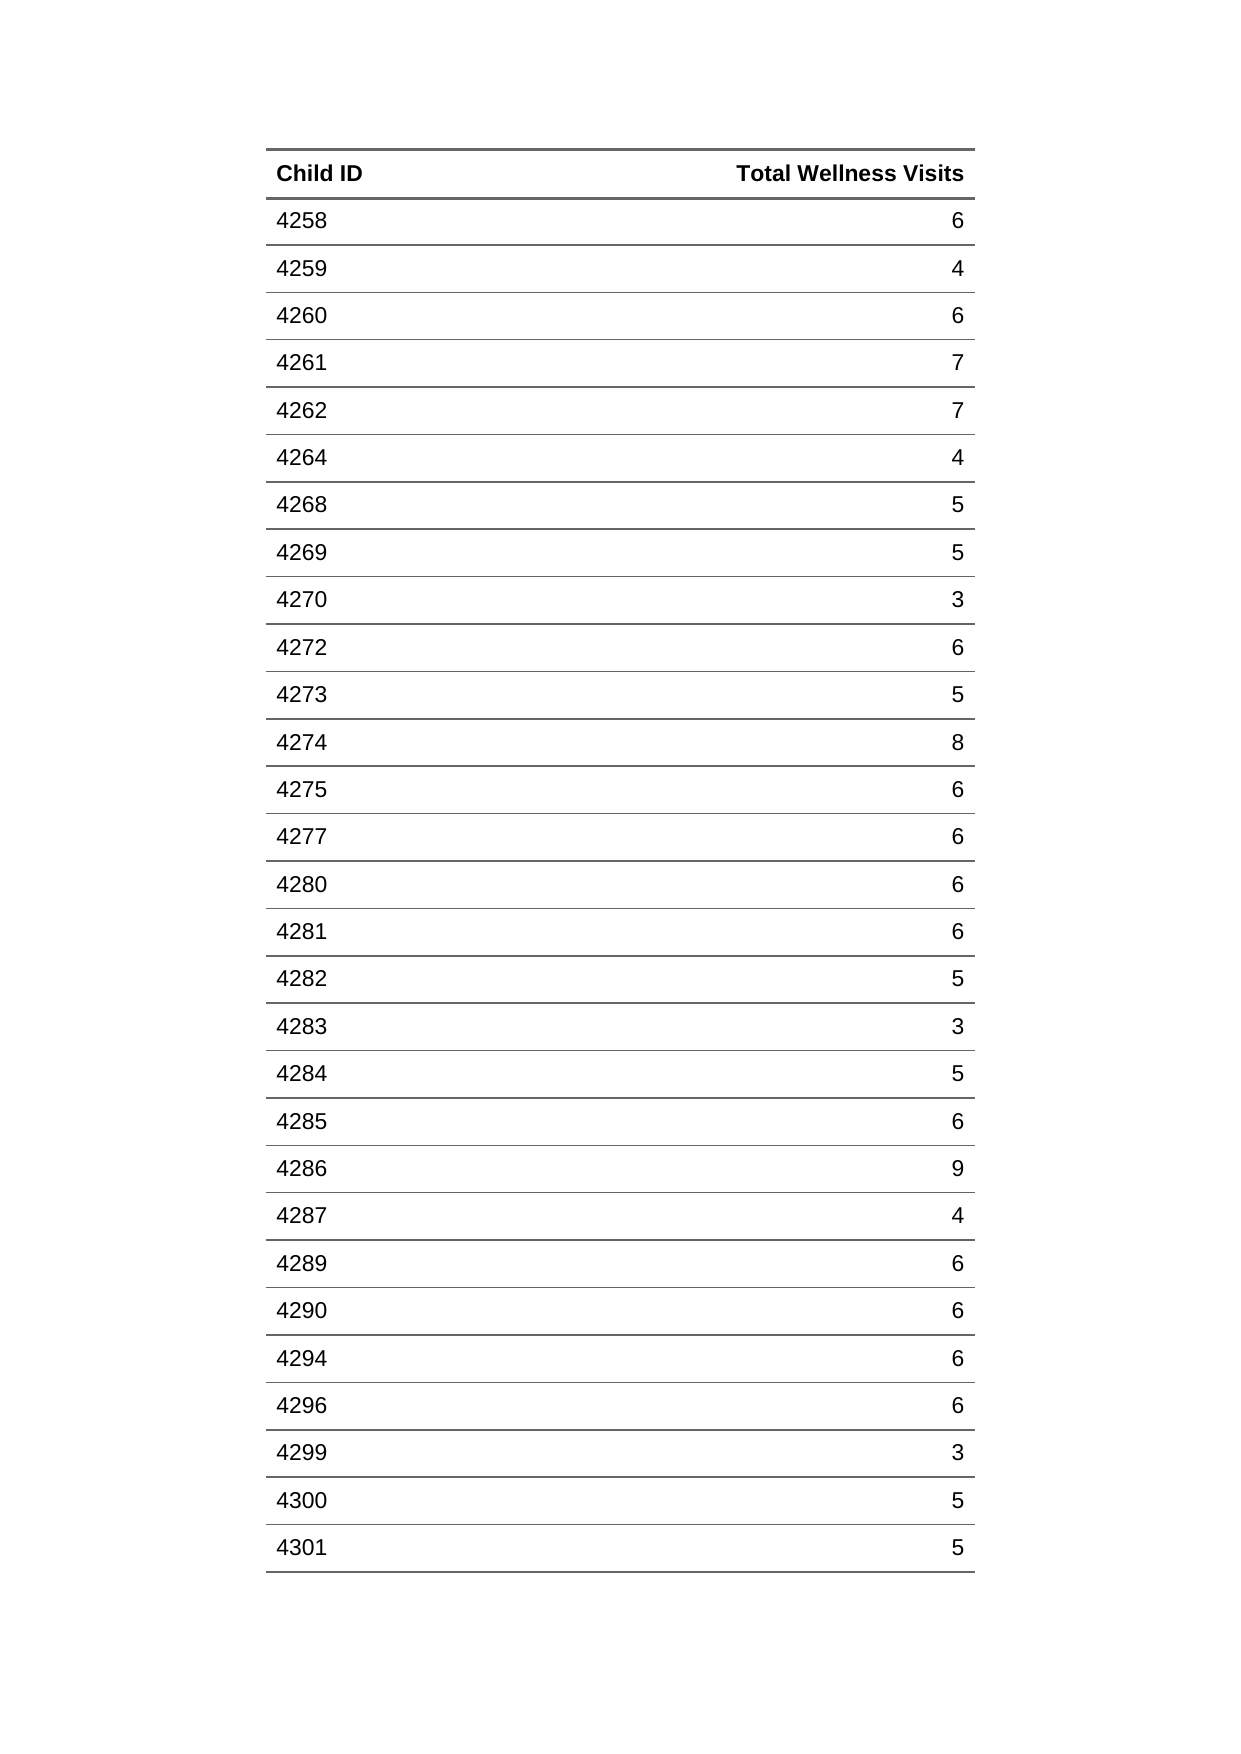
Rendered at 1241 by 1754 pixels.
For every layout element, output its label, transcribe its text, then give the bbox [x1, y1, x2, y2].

table_cell 4272 [266, 625, 620, 671]
table_cell 6 [620, 1241, 974, 1287]
table_cell 4280 [266, 862, 620, 907]
table_cell 3 [620, 1004, 974, 1050]
table_cell 6 [620, 1336, 974, 1381]
table_cell 4294 [266, 1336, 620, 1381]
table_cell 4268 [266, 483, 620, 528]
table_cell 6 [620, 1099, 974, 1144]
table_cell 4274 [266, 720, 620, 765]
table_header Child ID [266, 151, 620, 197]
table_cell 6 [620, 1383, 974, 1429]
table_cell 6 [620, 909, 974, 955]
table_cell 4287 [266, 1193, 620, 1239]
table_cell 4285 [266, 1099, 620, 1144]
table_cell 5 [620, 1525, 974, 1571]
table_cell 5 [620, 957, 974, 1002]
table_cell 4289 [266, 1241, 620, 1287]
table_cell 4273 [266, 672, 620, 718]
table_cell 7 [620, 388, 974, 433]
table_cell 4277 [266, 814, 620, 860]
table_cell 4260 [266, 293, 620, 339]
table_cell 4264 [266, 435, 620, 481]
table_cell 4281 [266, 909, 620, 955]
table_cell 6 [620, 200, 974, 244]
table_cell 4284 [266, 1051, 620, 1097]
table_cell 4 [620, 246, 974, 291]
table_cell 7 [620, 340, 974, 386]
table_cell 3 [620, 577, 974, 623]
table_cell 5 [620, 1051, 974, 1097]
table_cell 6 [620, 293, 974, 339]
table_cell 6 [620, 767, 974, 813]
table_cell 4275 [266, 767, 620, 813]
table_cell 4283 [266, 1004, 620, 1050]
table_cell 4270 [266, 577, 620, 623]
table_cell 4299 [266, 1431, 620, 1476]
table_cell 5 [620, 483, 974, 528]
table_cell 8 [620, 720, 974, 765]
table_cell 4286 [266, 1146, 620, 1192]
table_cell 5 [620, 672, 974, 718]
table_cell 3 [620, 1431, 974, 1476]
table_cell 4 [620, 435, 974, 481]
table_cell 4258 [266, 200, 620, 244]
table_cell 6 [620, 1288, 974, 1334]
table_cell 4301 [266, 1525, 620, 1571]
table_cell 4259 [266, 246, 620, 291]
table_cell 4290 [266, 1288, 620, 1334]
table_cell 4282 [266, 957, 620, 1002]
table_cell 6 [620, 862, 974, 907]
table_cell 6 [620, 814, 974, 860]
table_cell 4296 [266, 1383, 620, 1429]
table_cell 9 [620, 1146, 974, 1192]
table_cell 4262 [266, 388, 620, 433]
table_cell 5 [620, 1478, 974, 1524]
table_cell 5 [620, 530, 974, 576]
table_cell 4269 [266, 530, 620, 576]
table_cell 4 [620, 1193, 974, 1239]
table_cell 4261 [266, 340, 620, 386]
table_cell 6 [620, 625, 974, 671]
table_cell 4300 [266, 1478, 620, 1524]
table_header Total Wellness Visits [620, 151, 974, 197]
